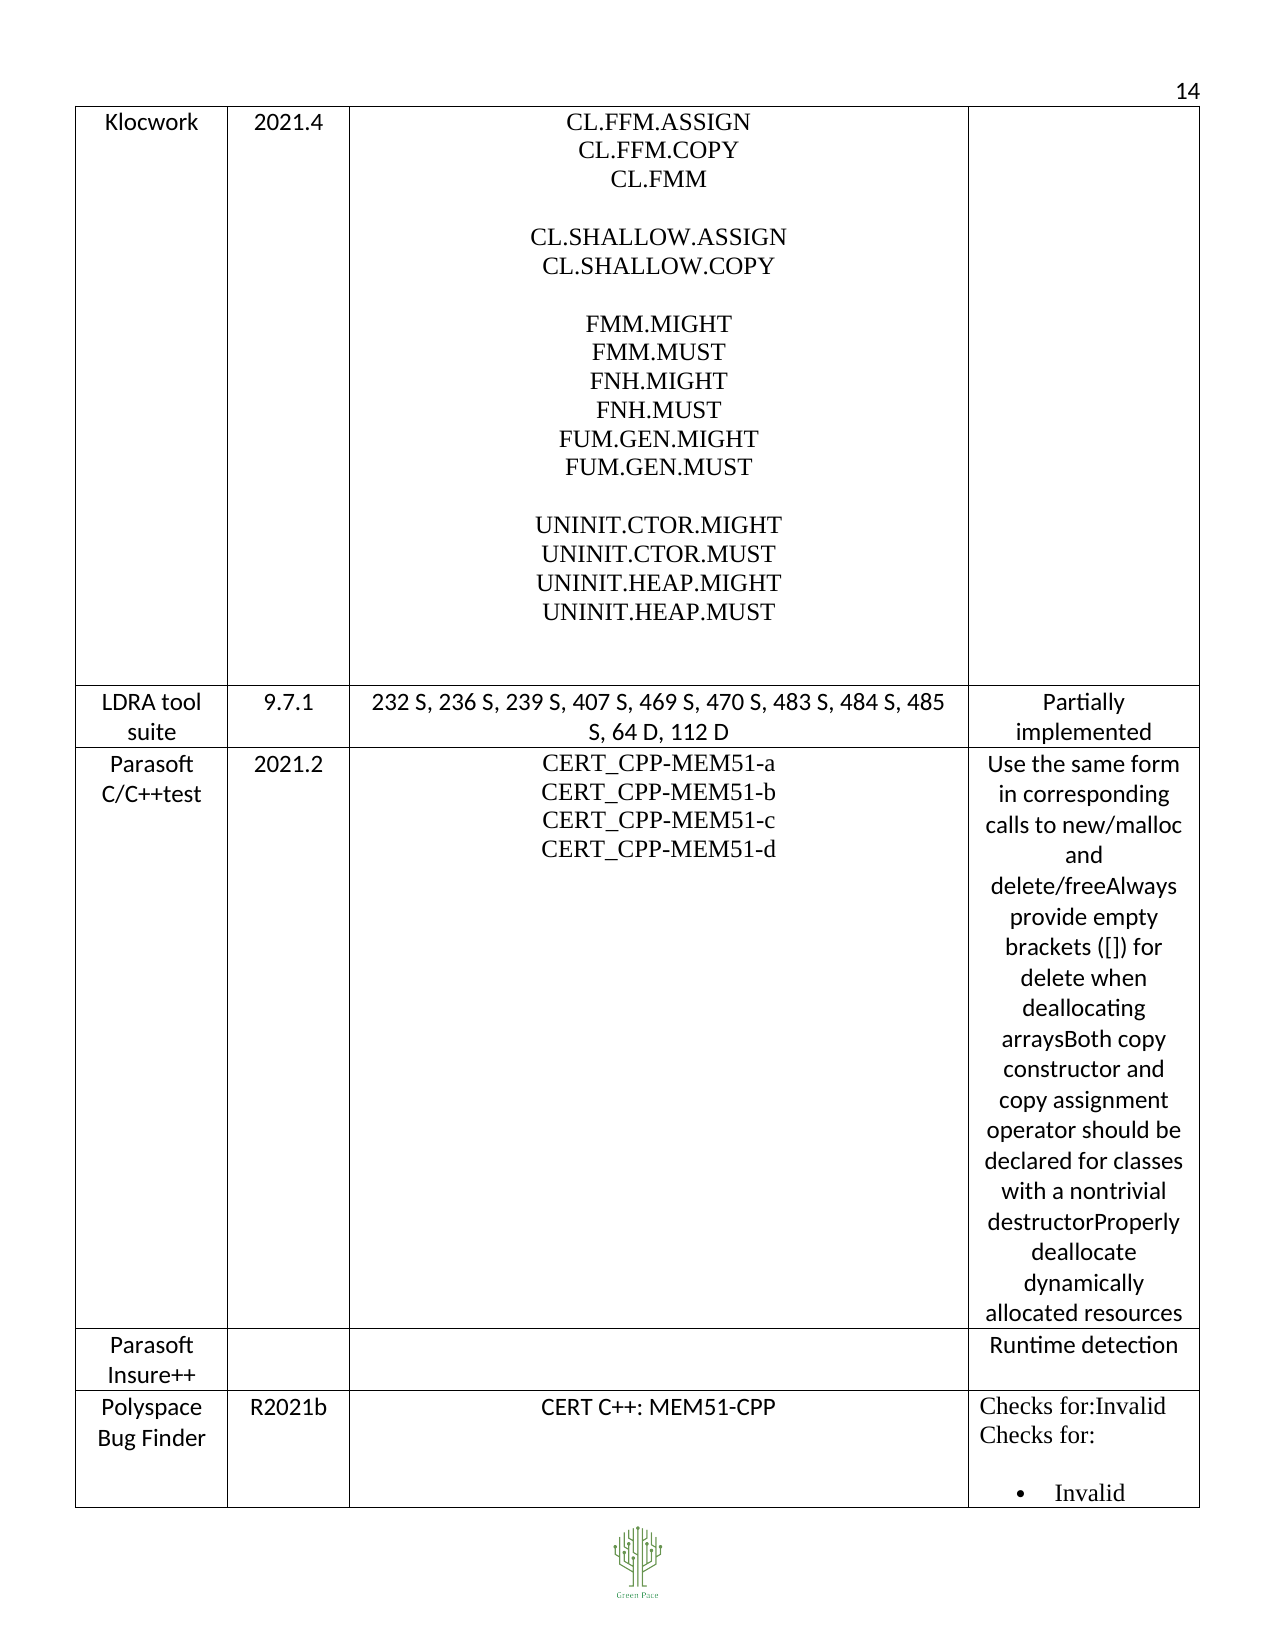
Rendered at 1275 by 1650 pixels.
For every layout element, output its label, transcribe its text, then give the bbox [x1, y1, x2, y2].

table_cell LDRA tool suite [76, 686, 227, 747]
table_cell CERT C++: MEM51-CPP [350, 1391, 968, 1507]
table_cell 2021.2 [228, 748, 349, 1328]
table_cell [76, 1391, 227, 1507]
table_cell Parasoft C/C++test [76, 748, 227, 1328]
table_cell Runtime detection [969, 1329, 1199, 1390]
table_cell Parasoft Insure++ [76, 1329, 227, 1390]
table_cell CERT_CPP-MEM51-a CERT_CPP-MEM51-b CERT_CPP-MEM51-c CERT_CPP-MEM51-d [350, 748, 968, 1328]
picture [605, 1521, 670, 1606]
table_cell Partially implemented [969, 686, 1199, 747]
table_cell 9.7.1 [228, 686, 349, 747]
table_cell [228, 1329, 349, 1390]
table_cell Use the same form in corresponding calls to new/malloc and delete/freeAlways provide empty brackets ([]) for delete when deallocating arraysBoth copy constructor and copy assignment operator should be declared for classes with a nontrivial destructorProperly deallocate dynamically allocated resources [969, 748, 1199, 1328]
table_cell 2021.4 [228, 107, 349, 685]
table_cell R2021b [228, 1391, 349, 1507]
table_cell [969, 107, 1199, 685]
table_cell [350, 1329, 968, 1390]
table_cell Klocwork [76, 107, 227, 685]
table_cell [969, 1391, 1199, 1507]
table_cell 232 S, 236 S, 239 S, 407 S, 469 S, 470 S, 483 S, 484 S, 485 S, 64 D, 112 D [350, 686, 968, 747]
table_cell CL.FFM.ASSIGN CL.FFM.COPY CL.FMM CL.SHALLOW.ASSIGN CL.SHALLOW.COPY FMM.MIGHT FMM.MUST FNH.MIGHT FNH.MUST FUM.GEN.MIGHT FUM.GEN.MUST UNINIT.CTOR.MIGHT UNINIT.CTOR.MUST UNINIT.HEAP.MIGHT UNINIT.HEAP.MUST [350, 107, 968, 685]
